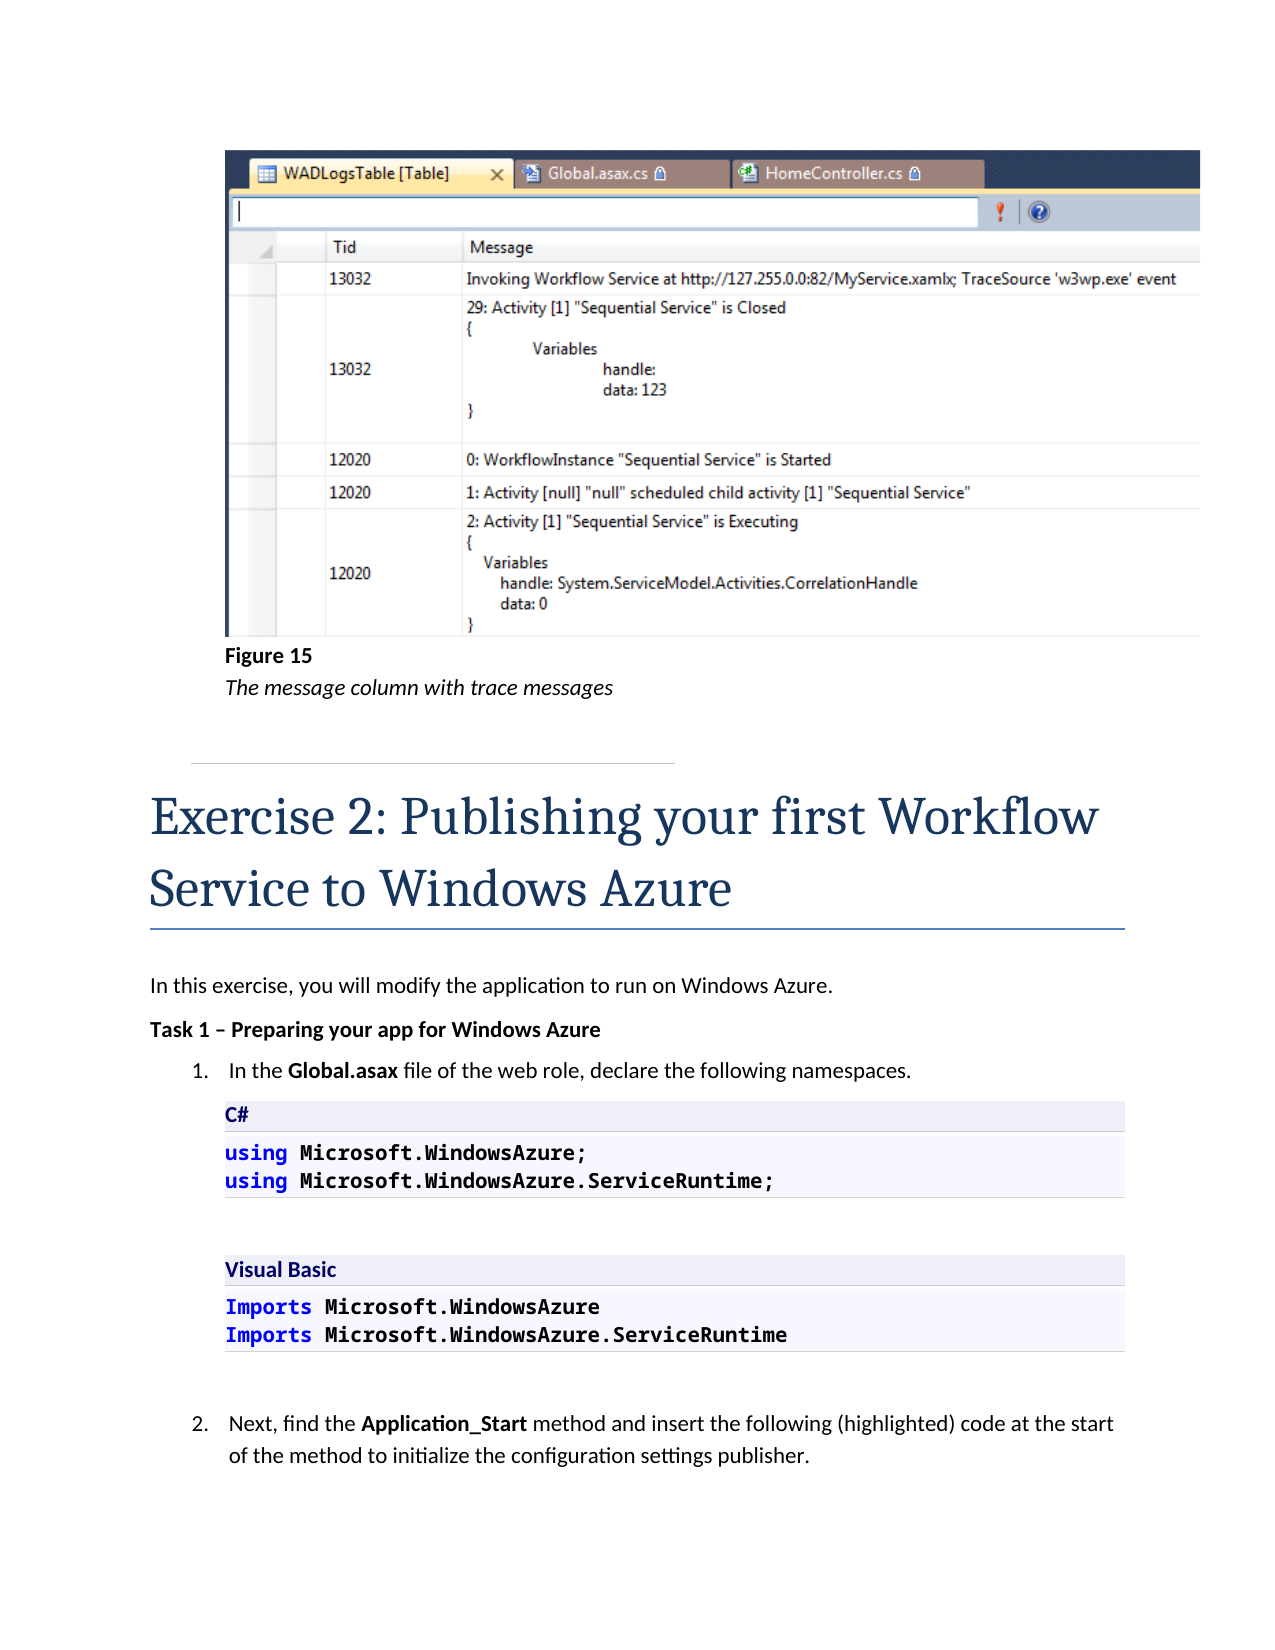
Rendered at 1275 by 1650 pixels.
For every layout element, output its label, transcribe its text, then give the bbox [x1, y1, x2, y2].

text using Microsoft.WindowsAzure.ServiceRuntime; [225, 1164, 1125, 1197]
text C# [225, 1101, 1125, 1131]
list Next, find the Application_Start method and insert the following (highlighted) code at the start of the method to initialize the configuration settings publisher. [191, 1409, 1125, 1469]
picture [225, 150, 1200, 637]
list In the Global.asax file of the web role, declare the following namespaces. [191, 1056, 1125, 1084]
text The message column with trace messages [225, 673, 1125, 701]
text using Microsoft.WindowsAzure; [225, 1136, 1125, 1164]
text Visual Basic [225, 1255, 1125, 1285]
text Imports Microsoft.WindowsAzure.ServiceRuntime [225, 1318, 1125, 1351]
text Task 1 – Preparing your app for Windows Azure [150, 1015, 1125, 1043]
text Imports Microsoft.WindowsAzure [225, 1291, 1125, 1318]
text In this exercise, you will modify the application to run on Windows Azure. [150, 971, 1125, 999]
